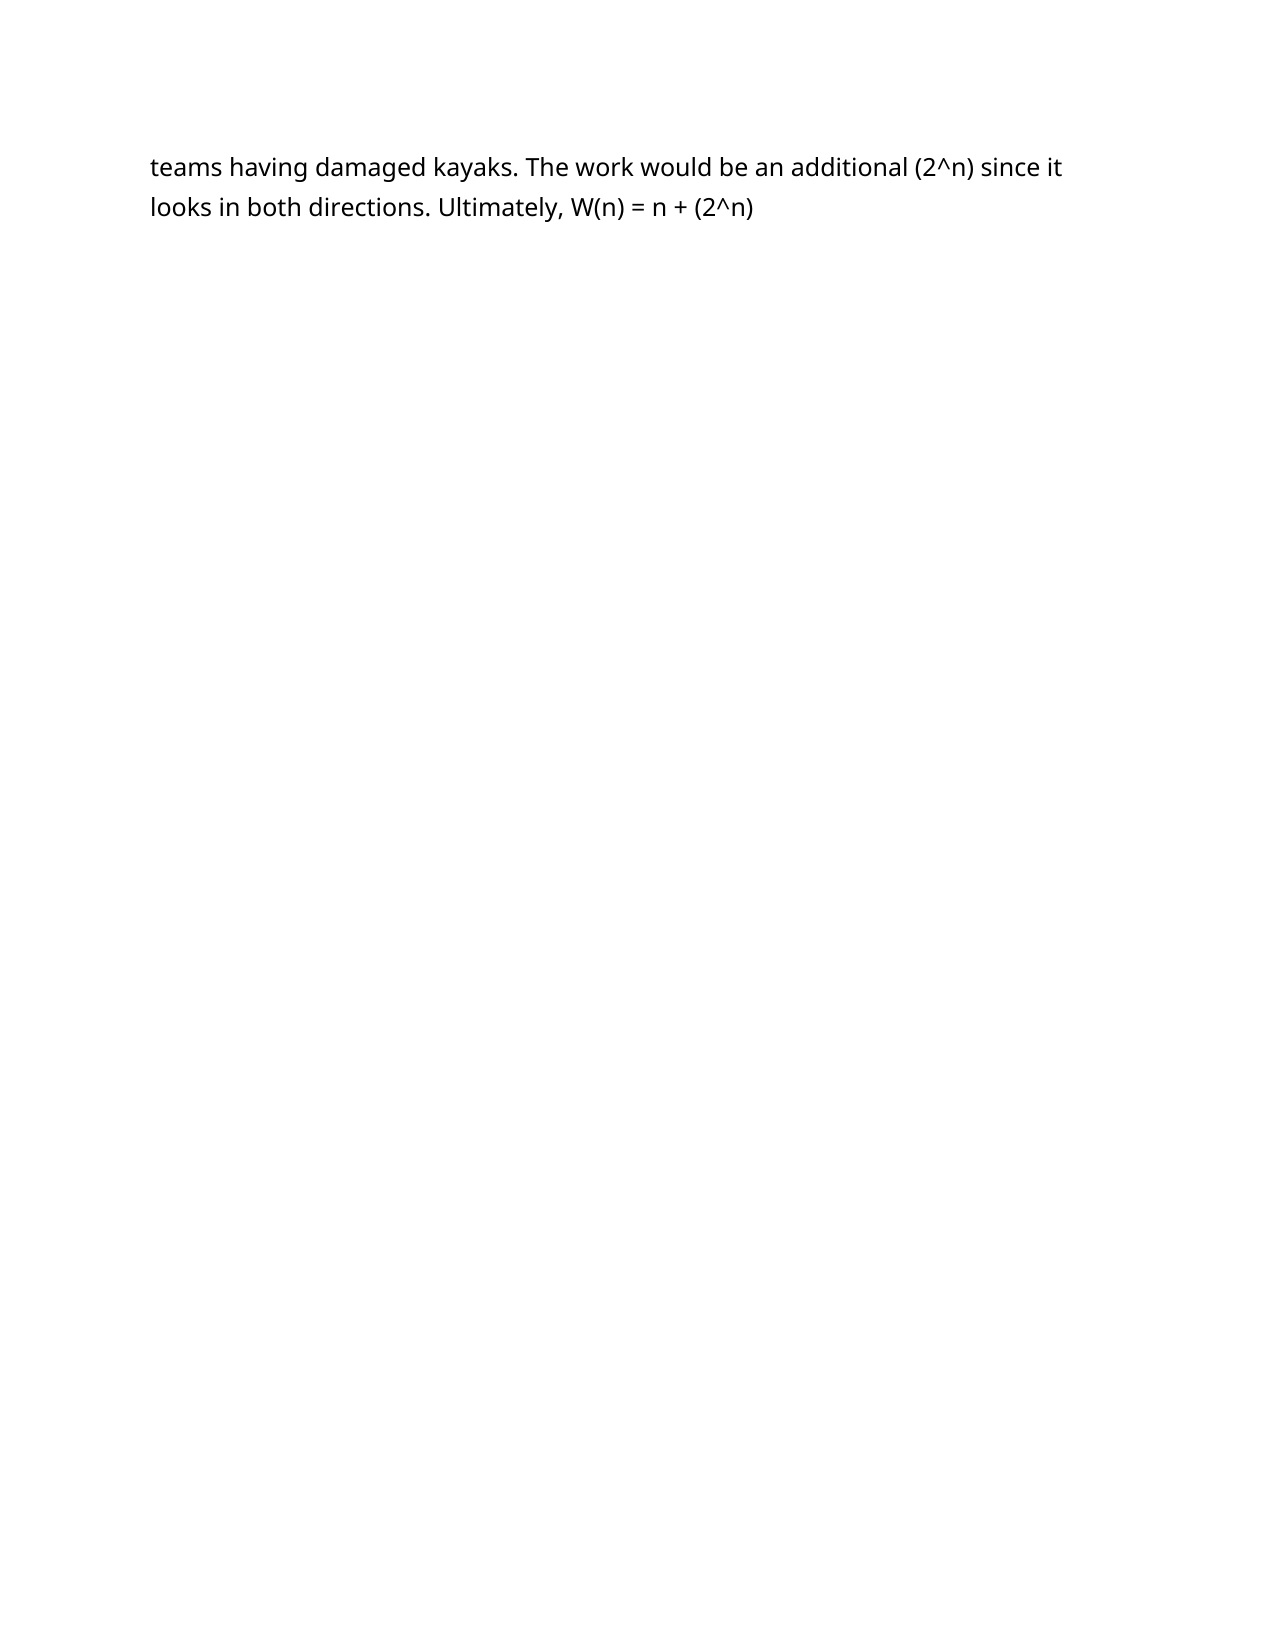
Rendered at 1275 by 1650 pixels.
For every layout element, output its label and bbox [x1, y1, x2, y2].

text [150, 150, 1125, 223]
